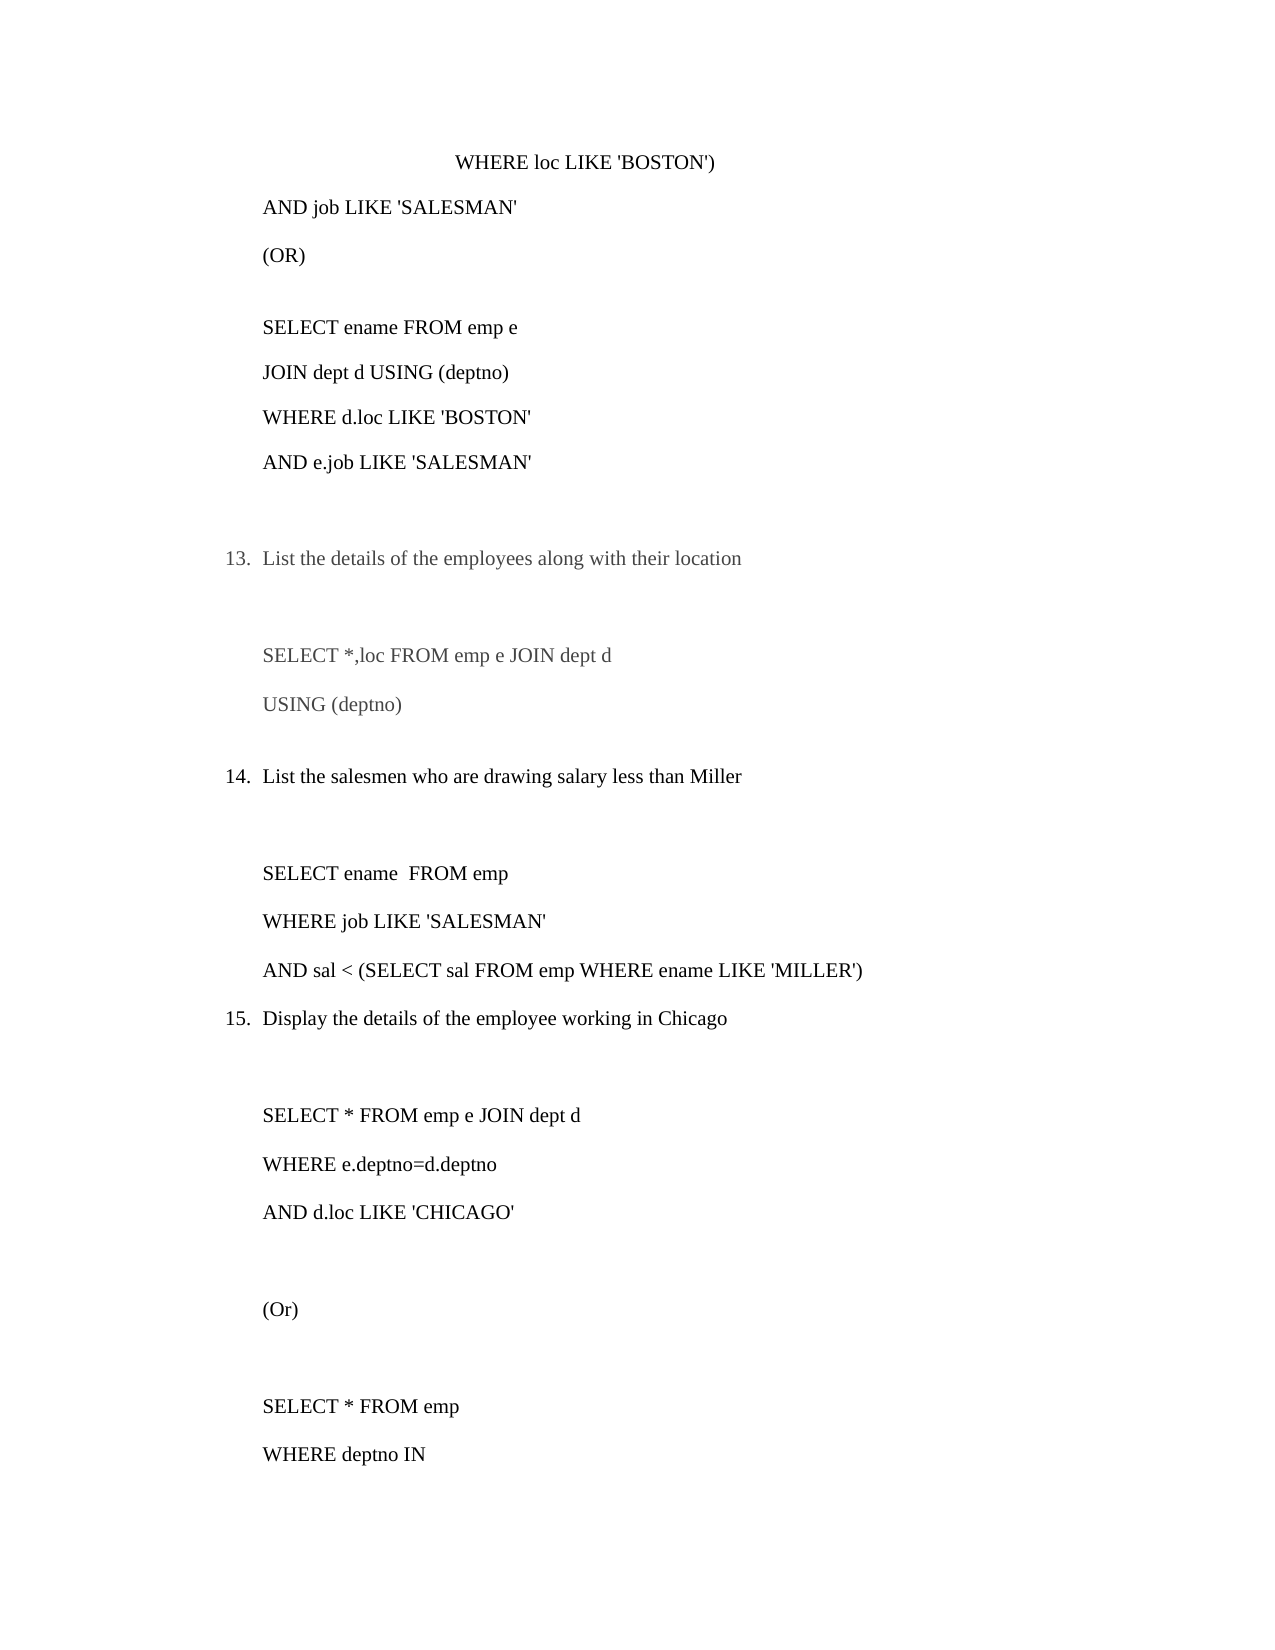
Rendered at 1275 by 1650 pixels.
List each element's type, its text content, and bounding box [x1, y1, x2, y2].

list WHERE e.deptno=d.deptno [262, 1151, 1087, 1176]
list SELECT ename FROM emp e [262, 315, 1087, 339]
list List the details of the employees along with their location [225, 546, 1087, 570]
list WHERE d.loc LIKE 'BOSTON' [262, 405, 1087, 429]
list SELECT *,loc FROM emp e JOIN dept d [262, 643, 1087, 667]
list SELECT * FROM emp e JOIN dept d [262, 1103, 1087, 1127]
list USING (deptno) [262, 691, 1087, 716]
list AND d.loc LIKE 'CHICAGO' [262, 1200, 1087, 1224]
list WHERE deptno IN [262, 1442, 1087, 1466]
list List the salesmen who are drawing salary less than Miller [225, 764, 1087, 788]
list AND job LIKE 'SALESMAN' [262, 195, 1087, 219]
list SELECT ename FROM emp [262, 861, 1087, 885]
list WHERE loc LIKE 'BOSTON') [262, 150, 1087, 174]
list (OR) [262, 243, 1087, 267]
list AND e.job LIKE 'SALESMAN' [262, 450, 1087, 474]
list SELECT * FROM emp [262, 1394, 1087, 1418]
list AND sal < (SELECT sal FROM emp WHERE ename LIKE 'MILLER') [262, 958, 1087, 982]
list (Or) [262, 1297, 1087, 1321]
list Display the details of the employee working in Chicago [225, 1006, 1087, 1030]
list WHERE job LIKE 'SALESMAN' [262, 909, 1087, 933]
list JOIN dept d USING (deptno) [262, 360, 1087, 384]
